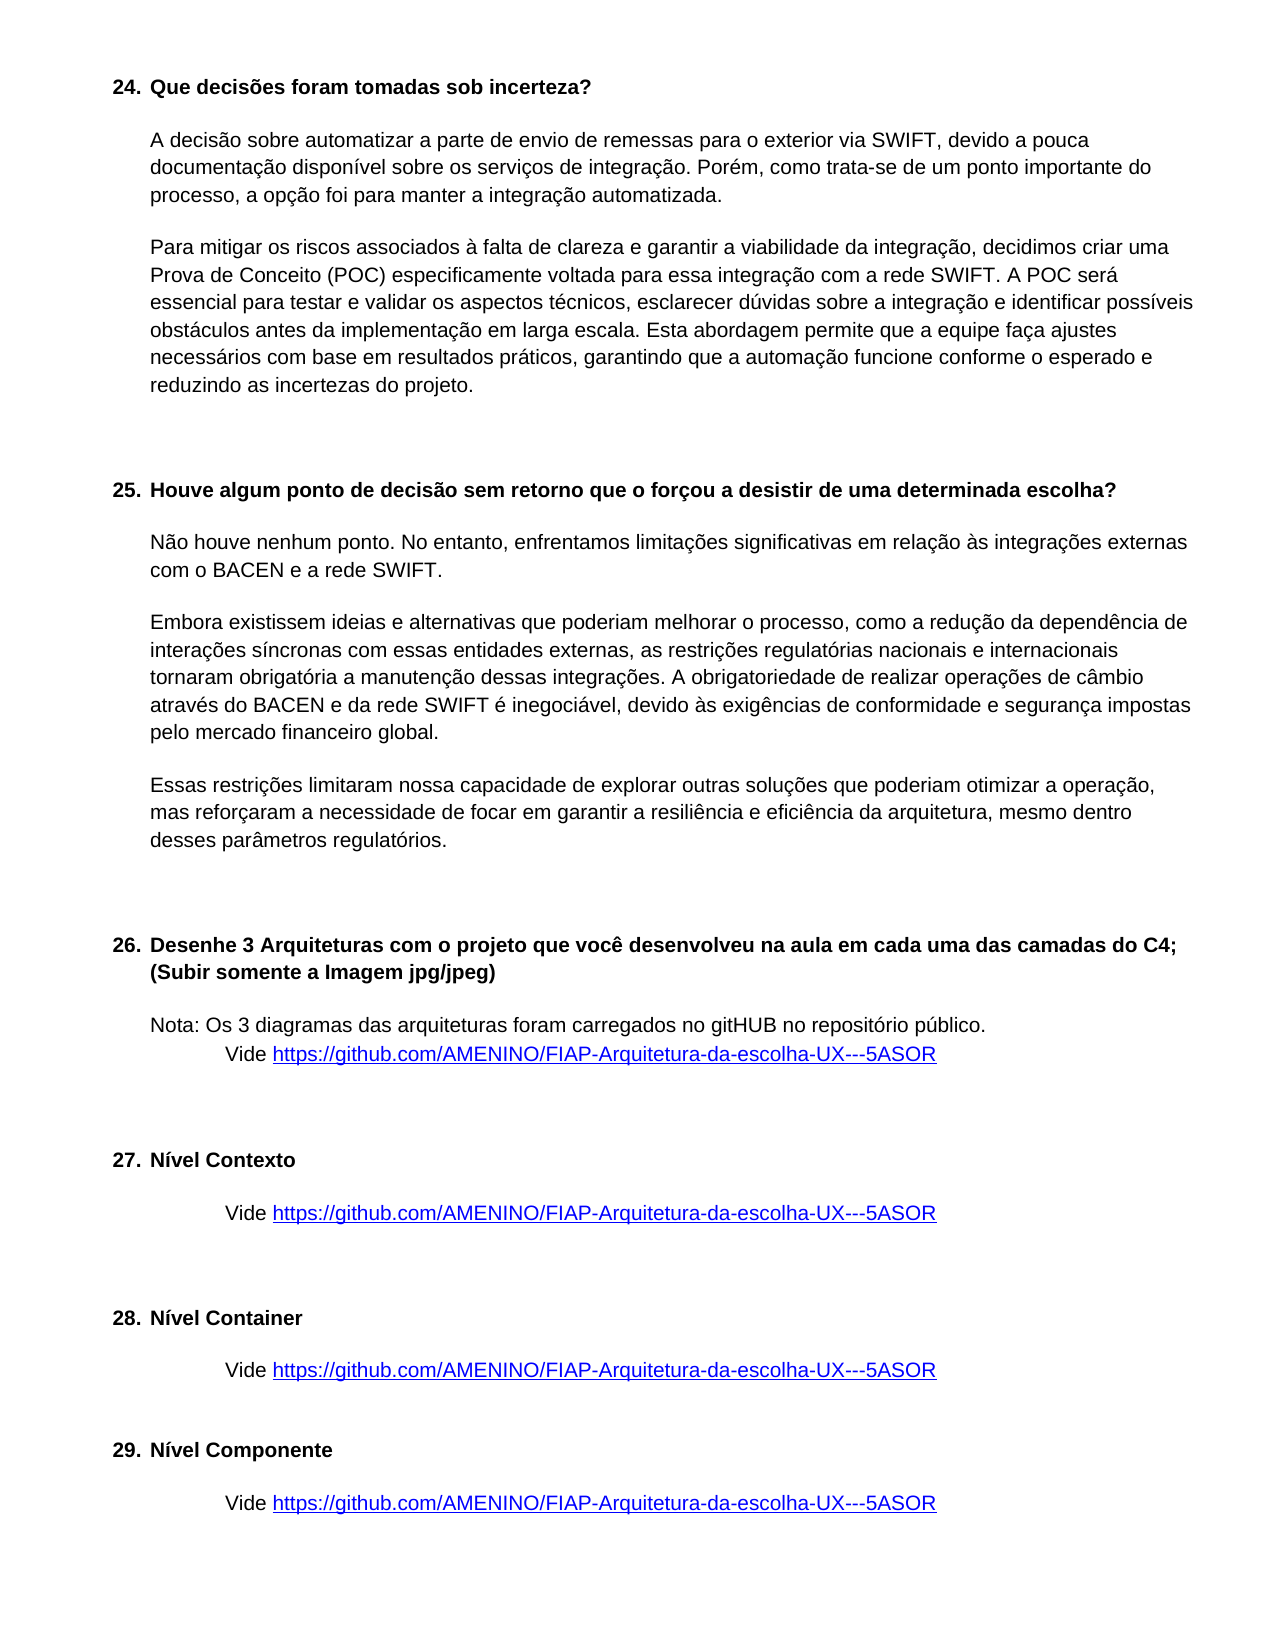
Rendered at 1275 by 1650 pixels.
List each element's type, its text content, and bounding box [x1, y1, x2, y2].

list Nível Componente [112, 1438, 1200, 1462]
list Houve algum ponto de decisão sem retorno que o forçou a desistir de uma determinada escolha? [112, 477, 1200, 501]
text Essas restrições limitaram nossa capacidade de explorar outras soluções que poderiam otimizar a operação, mas reforçaram a necessidade de focar em garantir a resiliência e eficiência da arquitetura, mesmo dentro desses parâmetros regulatórios. [150, 772, 1200, 851]
text A decisão sobre automatizar a parte de envio de remessas para o exterior via SWIFT, devido a pouca documentação disponível sobre os serviços de integração. Porém, como trata-se de um ponto importante do processo, a opção foi para manter a integração automatizada. [150, 127, 1200, 206]
text Vide https://github.com/AMENINO/FIAP-Arquitetura-da-escolha-UX---5ASOR [150, 1201, 1200, 1224]
list Nível Contexto [112, 1148, 1200, 1172]
text Não houve nenhum ponto. No entanto, enfrentamos limitações significativas em relação às integrações externas com o BACEN e a rede SWIFT. [150, 530, 1200, 581]
text Embora existissem ideias e alternativas que poderiam melhorar o processo, como a redução da dependência de interações síncronas com essas entidades externas, as restrições regulatórias nacionais e internacionais tornaram obrigatória a manutenção dessas integrações. A obrigatoriedade de realizar operações de câmbio através do BACEN e da rede SWIFT é inegociável, devido às exigências de conformidade e segurança impostas pelo mercado financeiro global. [150, 610, 1200, 744]
text Vide https://github.com/AMENINO/FIAP-Arquitetura-da-escolha-UX---5ASOR [150, 1491, 1200, 1514]
list Desenhe 3 Arquiteturas com o projeto que você desenvolveu na aula em cada uma das camadas do C4; (Subir somente a Imagem jpg/jpeg) [112, 932, 1200, 984]
text Vide https://github.com/AMENINO/FIAP-Arquitetura-da-escolha-UX---5ASOR [150, 1358, 1200, 1382]
text Para mitigar os riscos associados à falta de clareza e garantir a viabilidade da integração, decidimos criar uma Prova de Conceito (POC) especificamente voltada para essa integração com a rede SWIFT. A POC será essencial para testar e validar os aspectos técnicos, esclarecer dúvidas sobre a integração e identificar possíveis obstáculos antes da implementação em larga escala. Esta abordagem permite que a equipe faça ajustes necessários com base em resultados práticos, garantindo que a automação funcione conforme o esperado e reduzindo as incertezas do projeto. [150, 235, 1200, 396]
list Que decisões foram tomadas sob incerteza? [112, 75, 1200, 99]
text Nota: Os 3 diagramas das arquiteturas foram carregados no gitHUB no repositório público. Vide https://github.com/AMENINO/FIAP-Arquitetura-da-escolha-UX---5ASOR [150, 1012, 1200, 1067]
list Nível Container [112, 1306, 1200, 1329]
